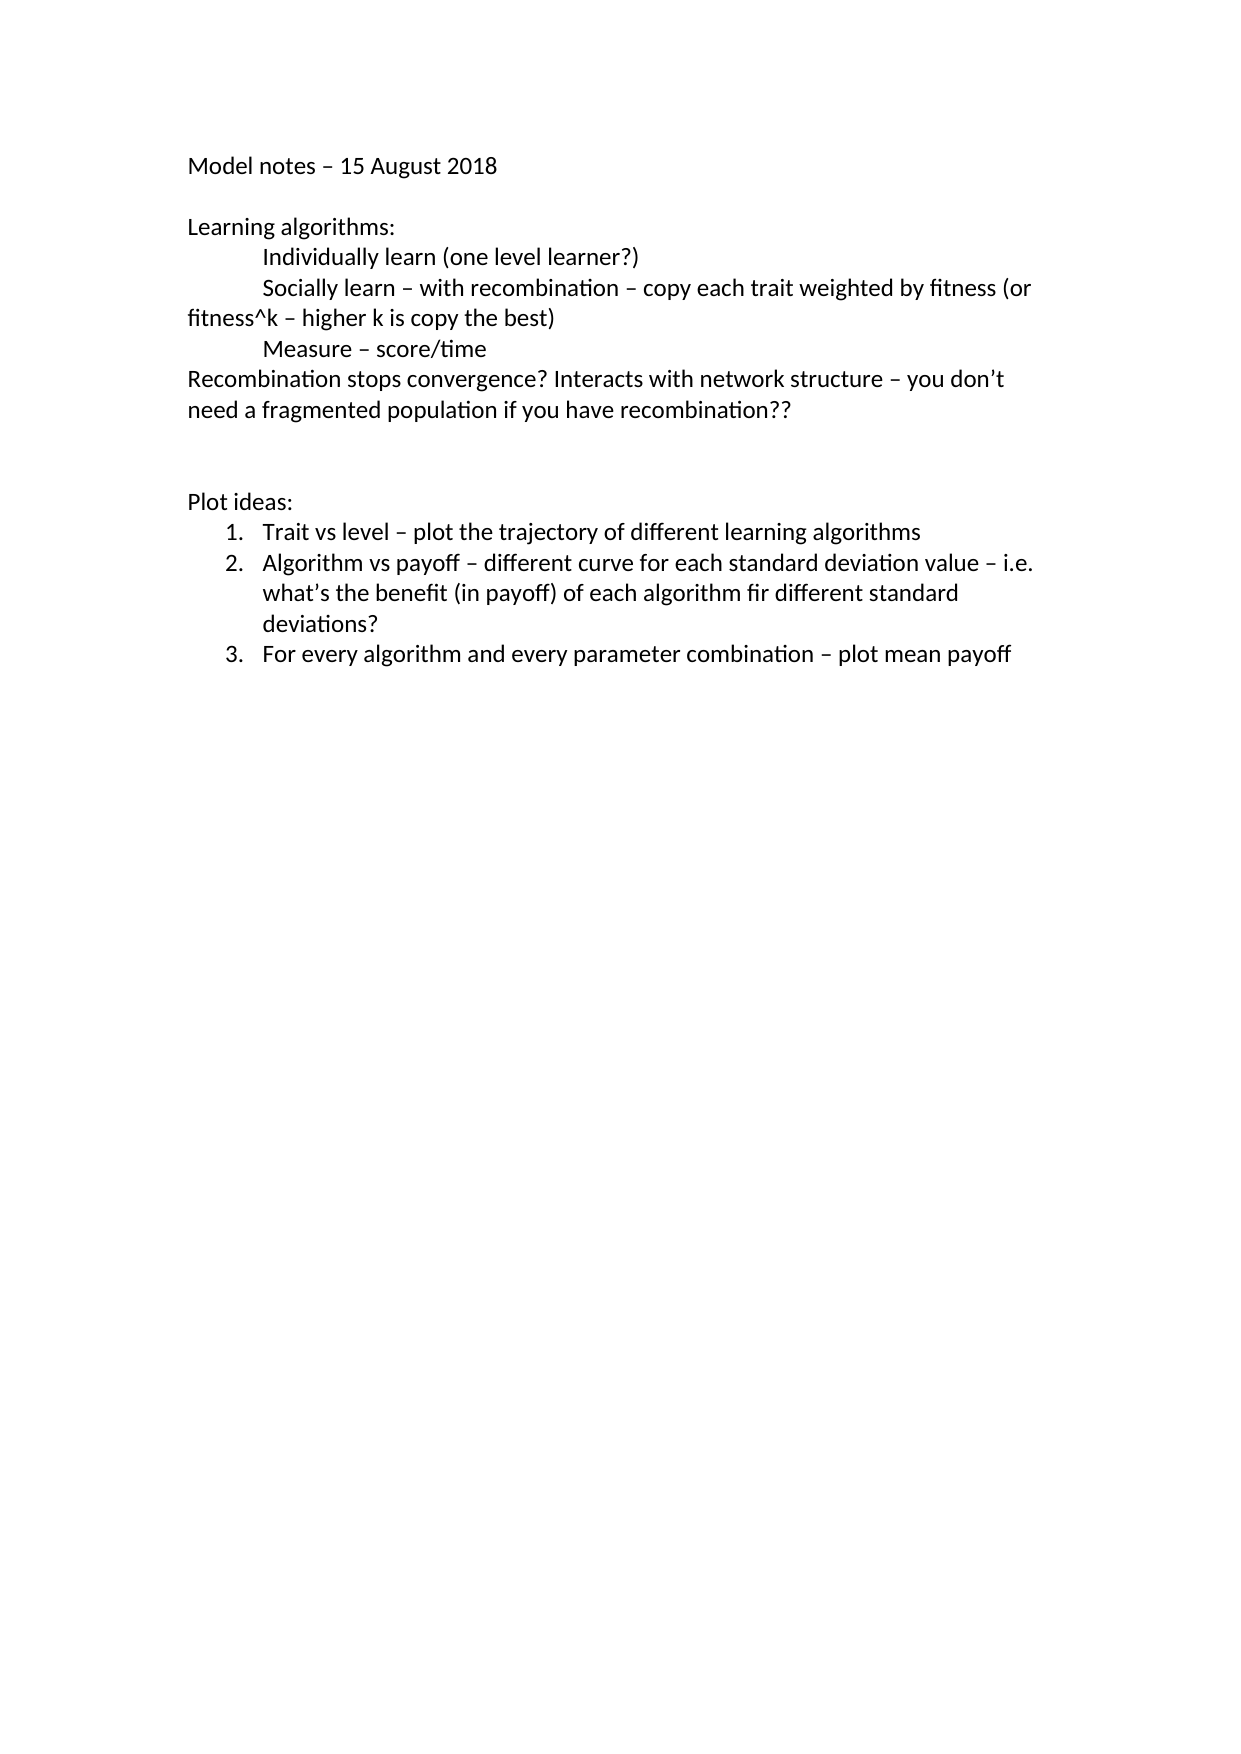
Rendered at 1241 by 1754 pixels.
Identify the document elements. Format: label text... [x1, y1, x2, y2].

text Plot ideas: [187, 486, 1053, 516]
text Measure – score/time [187, 333, 1053, 364]
list For every algorithm and every parameter combination – plot mean payoff [225, 638, 1053, 669]
text Model notes – 15 August 2018 [187, 150, 1053, 181]
text Recombination stops convergence? Interacts with network structure – you don’t need a fragmented population if you have recombination?? [187, 364, 1053, 425]
text Learning algorithms: [187, 211, 1053, 242]
text Socially learn – with recombination – copy each trait weighted by fitness (or fitness^k – higher k is copy the best) [187, 272, 1053, 333]
list Algorithm vs payoff – different curve for each standard deviation value – i.e. what’s the benefit (in payoff) of each algorithm fir different standard deviations? [225, 547, 1053, 638]
text Individually learn (one level learner?) [187, 242, 1053, 272]
list Trait vs level – plot the trajectory of different learning algorithms [225, 516, 1053, 547]
